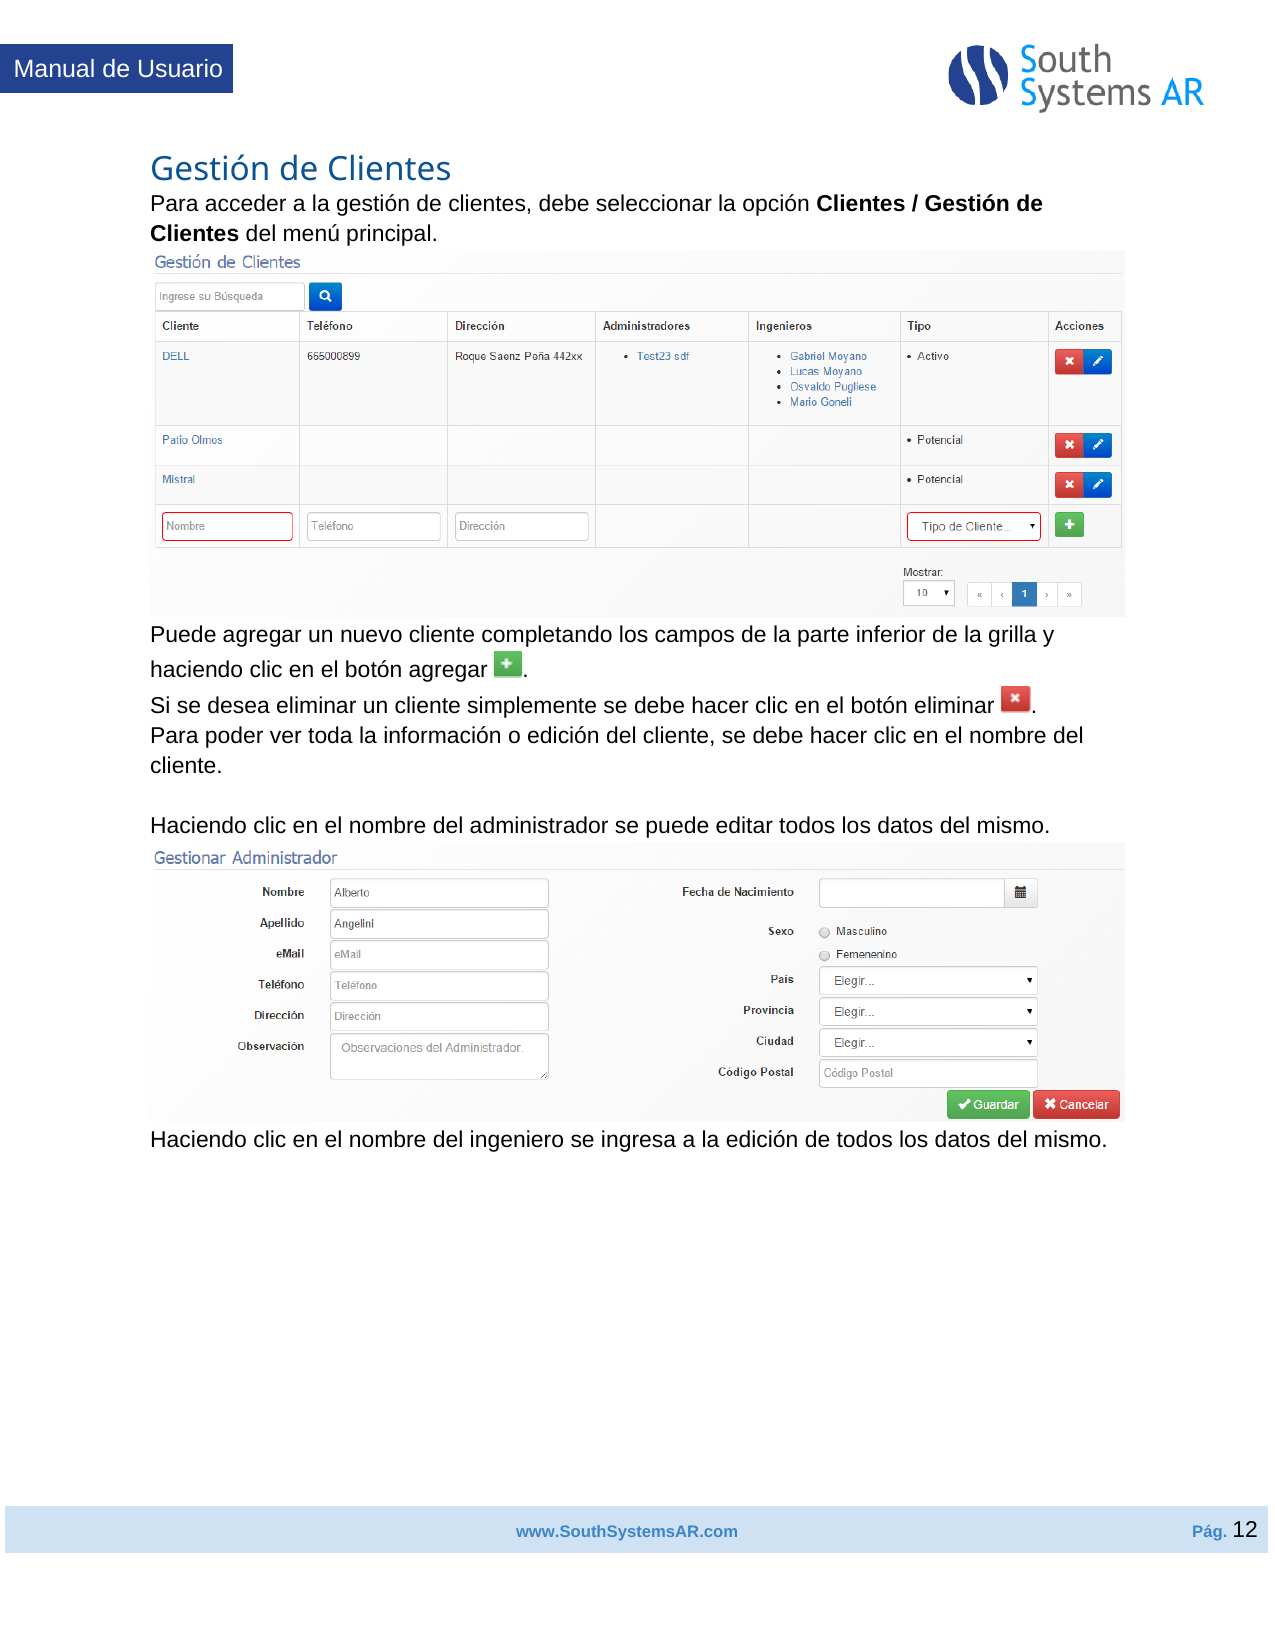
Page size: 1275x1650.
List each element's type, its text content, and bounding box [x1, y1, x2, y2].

text Si se desea eliminar un cliente simplemente se debe hacer clic en el botón eliminar . [150, 686, 1125, 718]
picture [150, 250, 1125, 617]
text Puede agregar un nuevo cliente completando los campos de la parte inferior de la grilla y haciendo clic en el botón agregar . [150, 621, 1125, 683]
picture [1001, 686, 1031, 713]
subtitle Gestión de Clientes [150, 144, 1125, 190]
text Haciendo clic en el nombre del ingeniero se ingresa a la edición de todos los datos del mismo. [150, 1126, 1125, 1152]
picture [150, 842, 1125, 1122]
text Haciendo clic en el nombre del administrador se puede editar todos los datos del mismo. [150, 812, 1125, 839]
text Para acceder a la gestión de clientes, debe seleccionar la opción Clientes / Gestión de Clientes del menú principal. [150, 190, 1125, 247]
picture [493, 651, 523, 678]
text Para poder ver toda la información o edición del cliente, se debe hacer clic en el nombre del cliente. [150, 722, 1125, 778]
picture [948, 43, 1204, 113]
